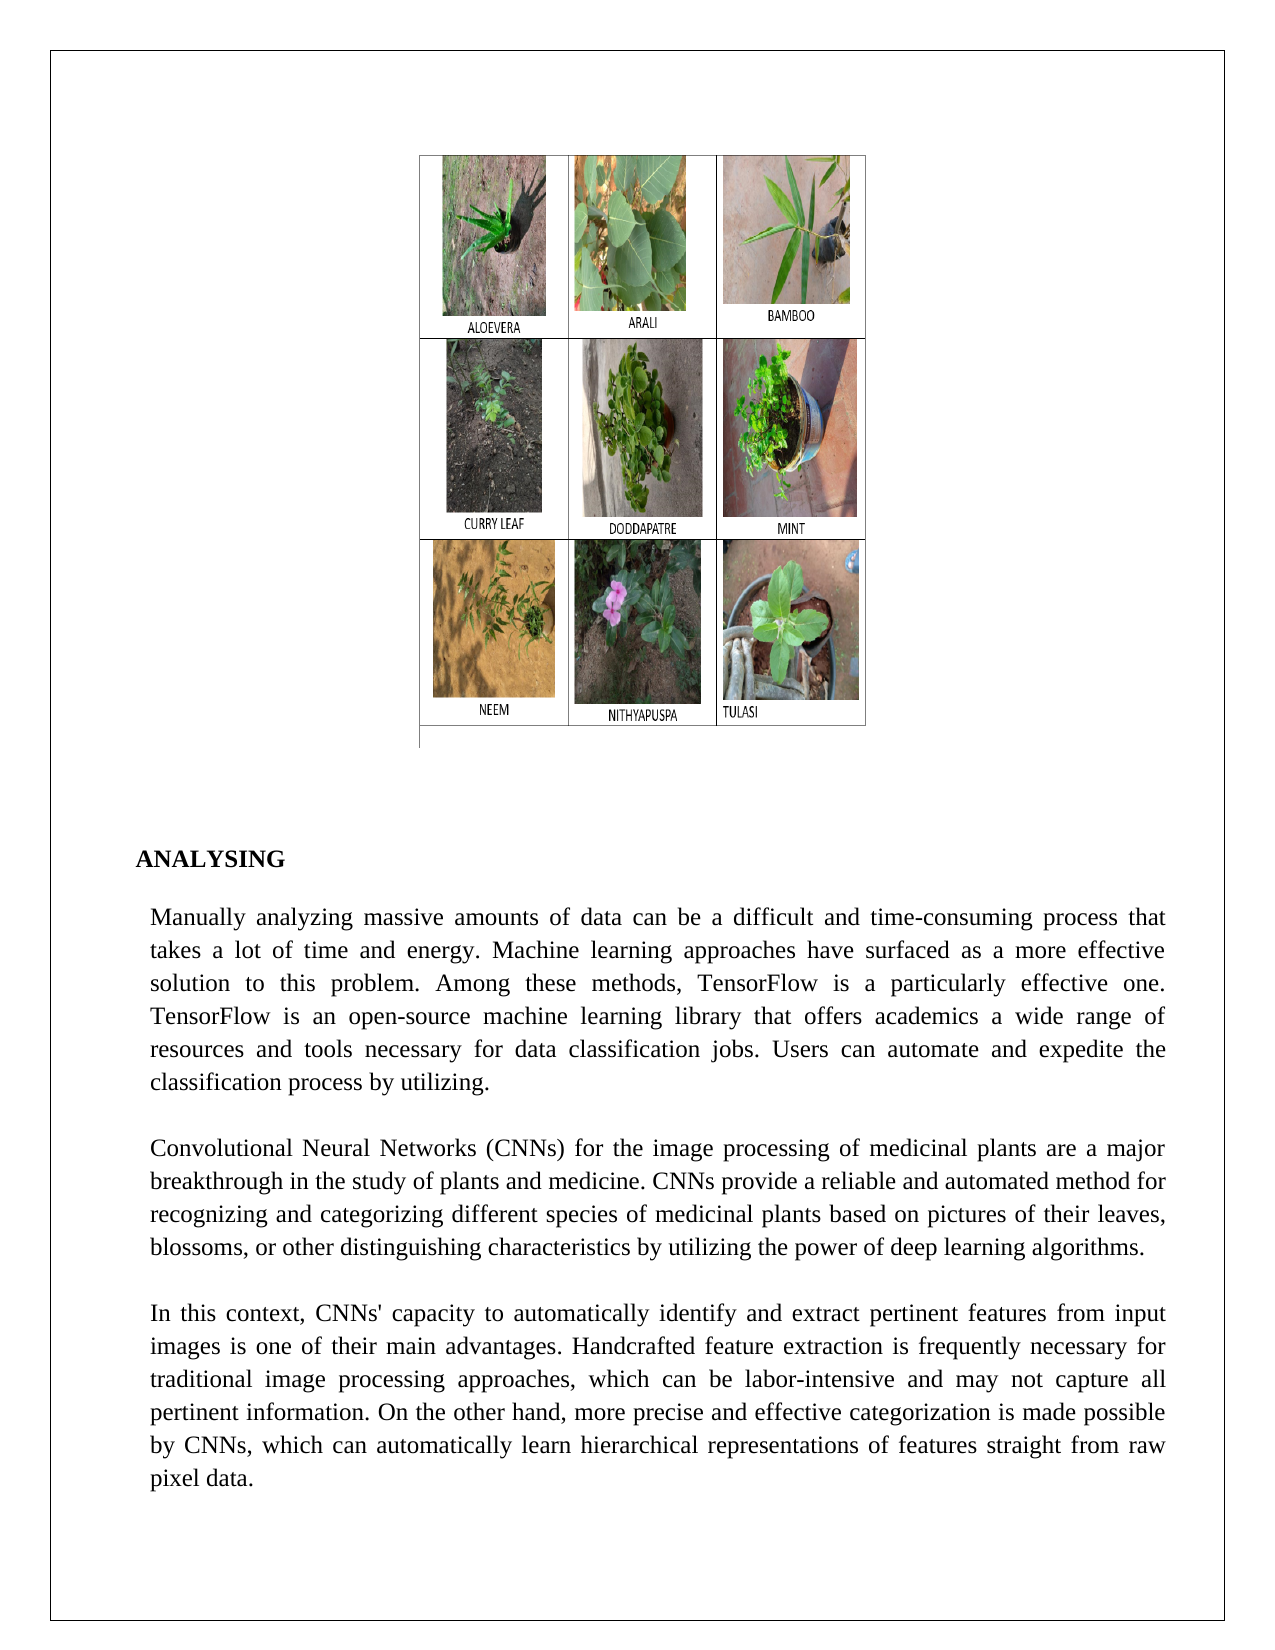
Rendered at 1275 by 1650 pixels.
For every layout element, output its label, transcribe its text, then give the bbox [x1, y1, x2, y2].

text Manually analyzing massive amounts of data can be a difficult and time-consuming process that takes a lot of time and energy. Machine learning approaches have surfaced as a more effective solution to this problem. Among these methods, TensorFlow is a particularly effective one. TensorFlow is an open-source machine learning library that offers academics a wide range of resources and tools necessary for data classification jobs. Users can automate and expedite the classification process by utilizing. [150, 902, 1167, 1096]
text In this context, CNNs' capacity to automatically identify and extract pertinent features from input images is one of their main advantages. Handcrafted feature extraction is frequently necessary for traditional image processing approaches, which can be labor-intensive and may not capture all pertinent information. On the other hand, more precise and effective categorization is made possible by CNNs, which can automatically learn hierarchical representations of features straight from raw pixel data. [150, 1298, 1167, 1492]
text Convolutional Neural Networks (CNNs) for the image processing of medicinal plants are a major breakthrough in the study of plants and medicine. CNNs provide a reliable and automated method for recognizing and categorizing different species of medicinal plants based on pictures of their leaves, blossoms, or other distinguishing characteristics by utilizing the power of deep learning algorithms. [150, 1133, 1167, 1261]
subtitle ANALYSING [117, 844, 1167, 873]
picture [386, 143, 930, 750]
